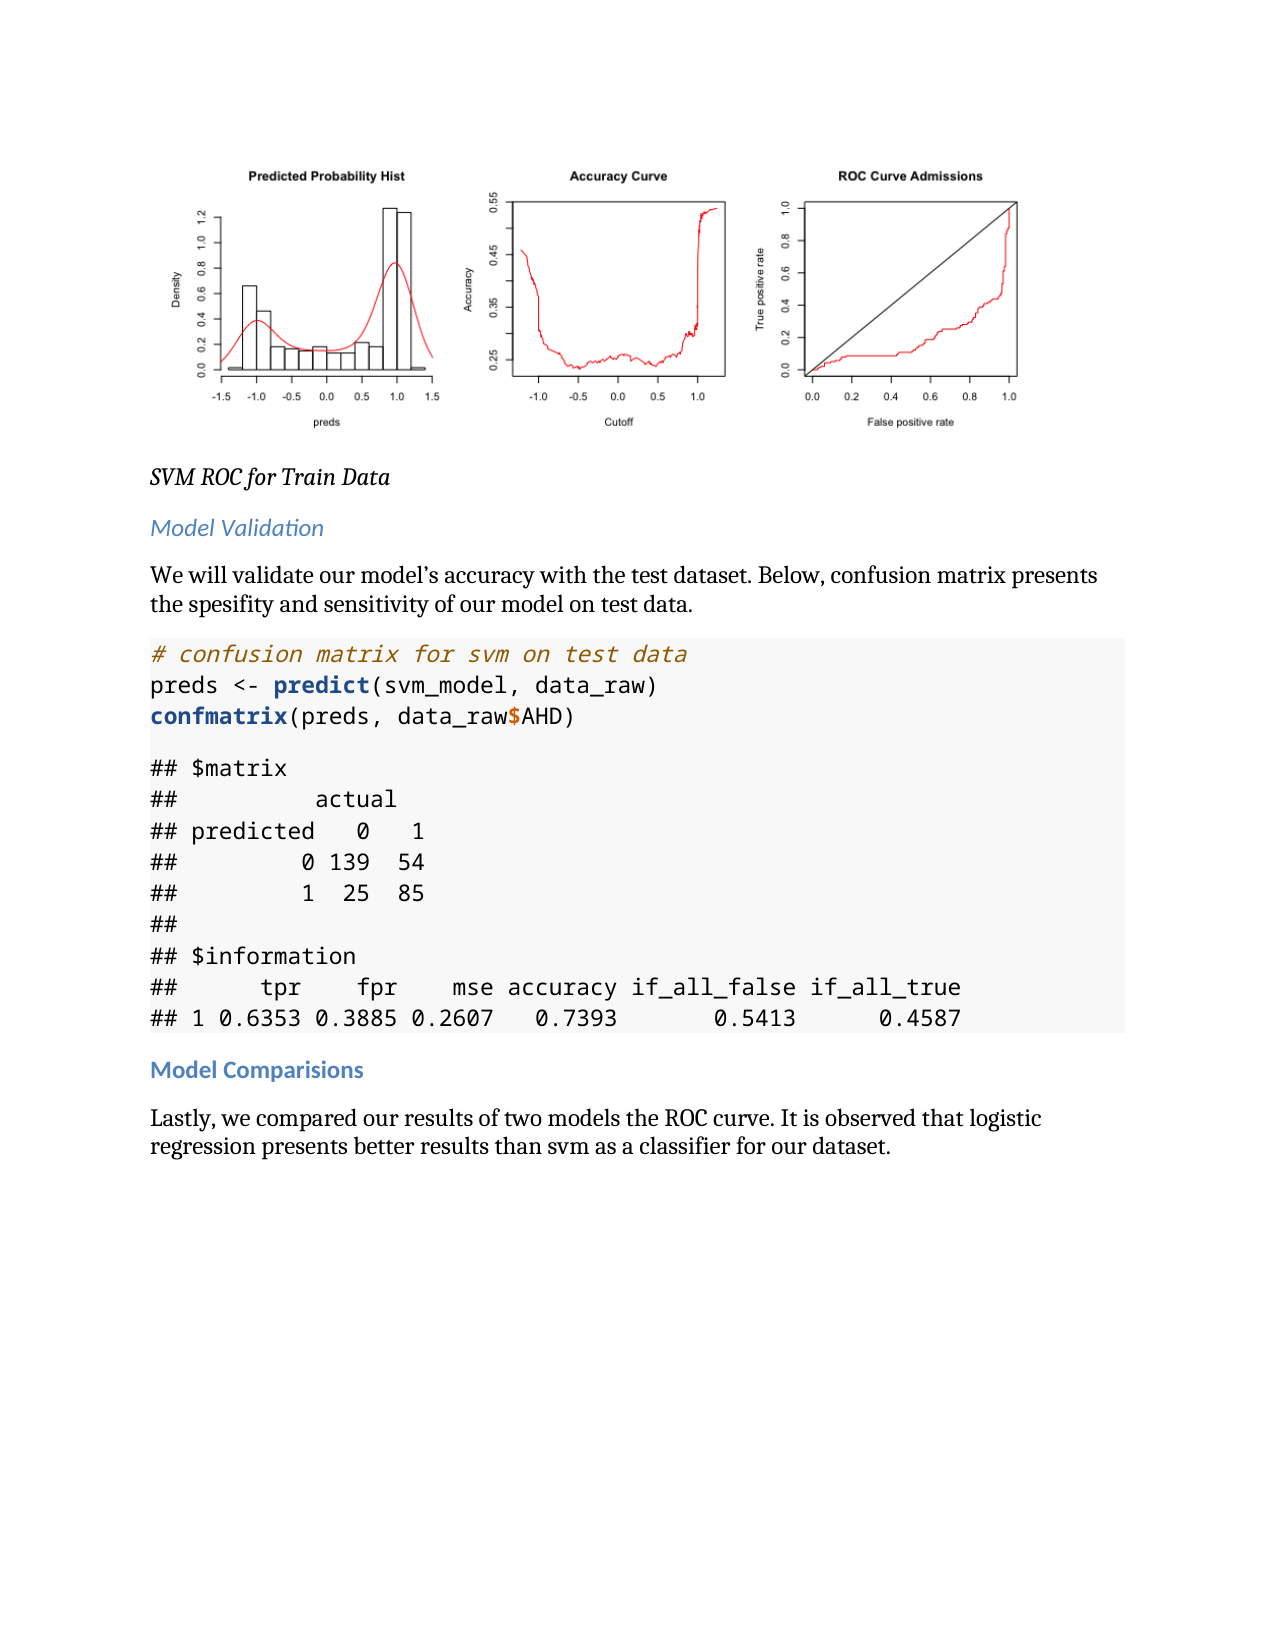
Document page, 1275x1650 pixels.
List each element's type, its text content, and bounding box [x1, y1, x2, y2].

subtitle Model Comparisions [150, 1054, 1125, 1085]
text SVM ROC for Train Data [150, 462, 1125, 491]
text # confusion matrix for svm on test data preds <- predict(svm_model, data_raw) confmatrix(preds, data_raw$AHD) [576, 638, 1125, 731]
text Lastly, we compared our results of two models the ROC curve. It is observed that logistic regression presents better results than svm as a classifier for our dataset. [150, 1103, 1125, 1161]
text We will validate our model’s accuracy with the test dataset. Below, confusion matrix presents the spesifity and sensitivity of our model on test data. [150, 561, 1125, 619]
subtitle Model Validation [150, 512, 1125, 543]
text ## $matrix ## actual ## predicted 0 1 ## 0 139 54 ## 1 25 85 ## ## $information ## tpr fpr mse accuracy if_all_false if_all_true ## 1 0.6353 0.3885 0.2607 0.7393 0.5413 0.4587 [150, 752, 1125, 1033]
picture [168, 150, 1044, 442]
